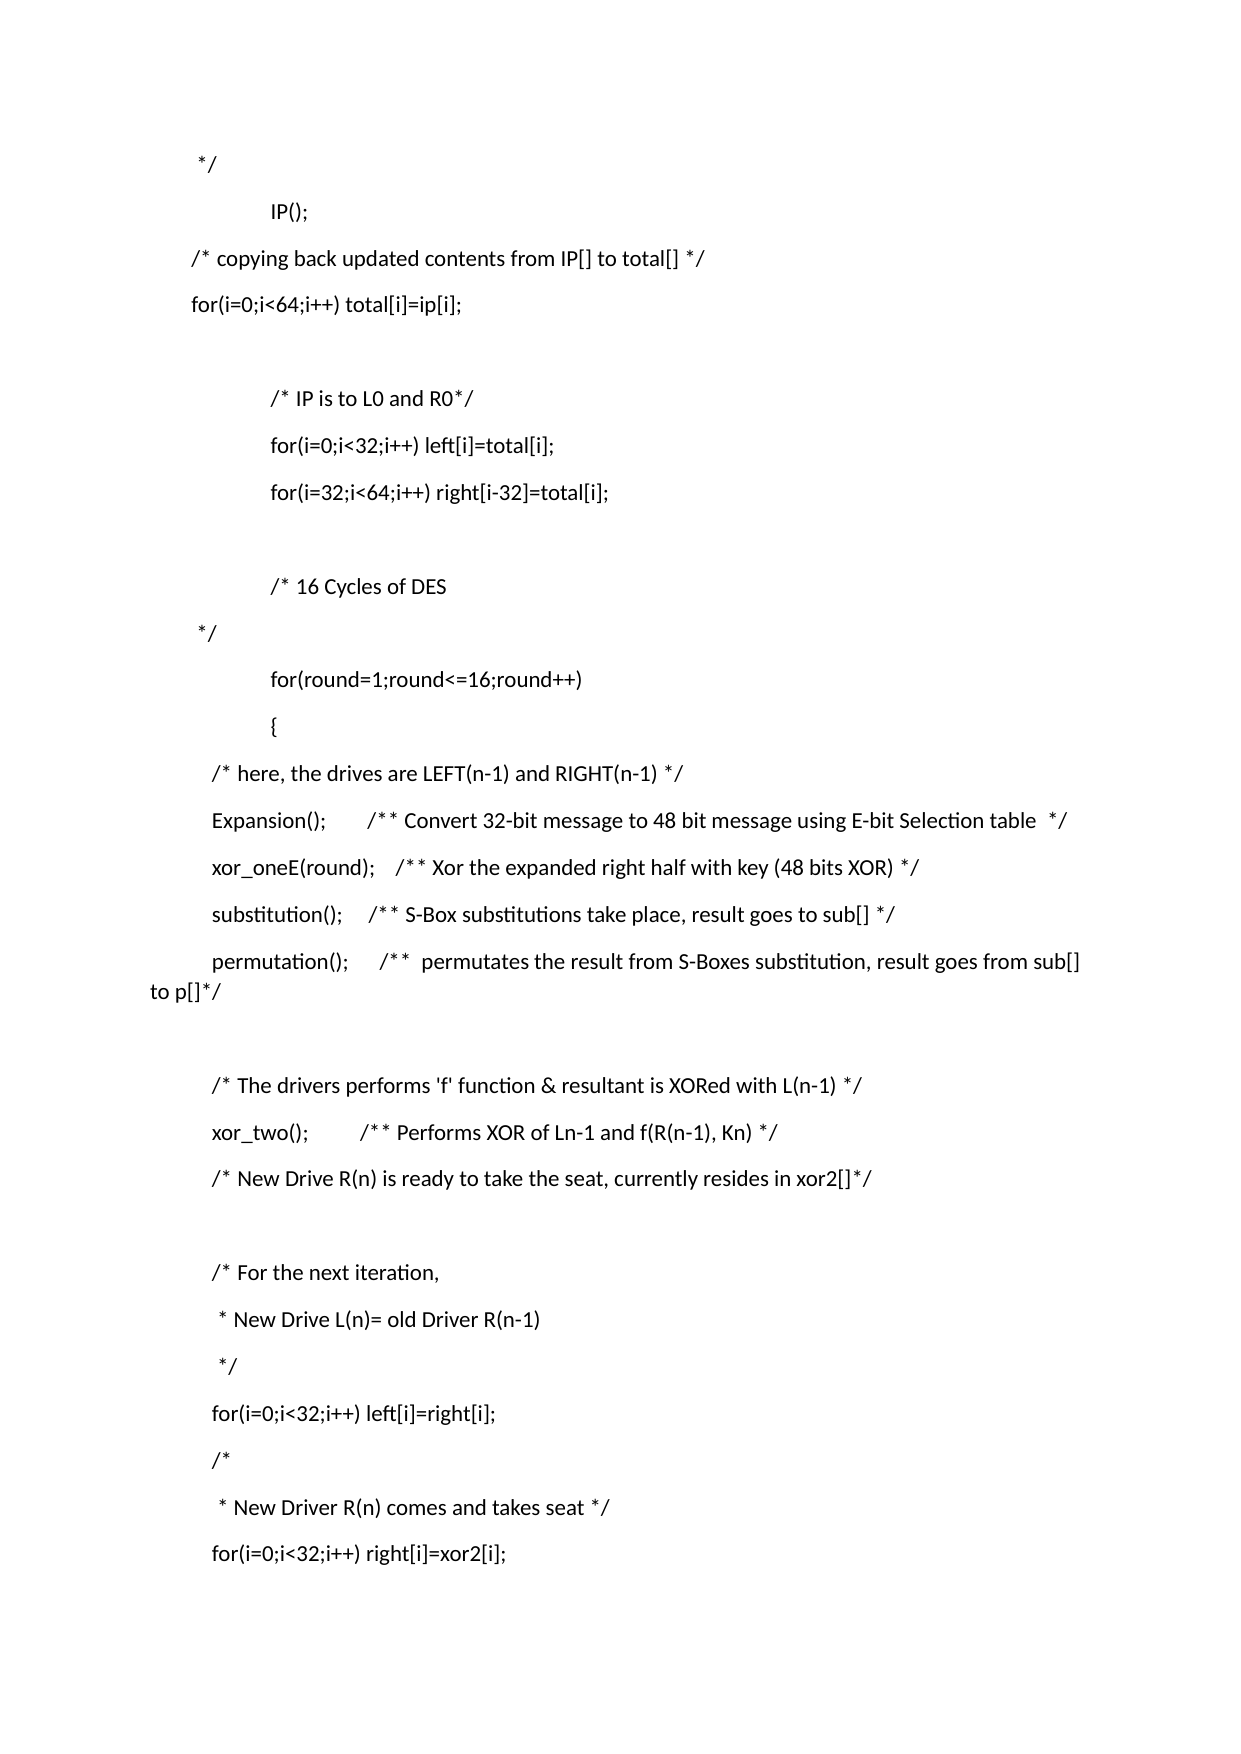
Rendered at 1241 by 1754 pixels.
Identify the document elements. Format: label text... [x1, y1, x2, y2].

text permutation(); /** permutates the result from S-Boxes substitution, result goes from sub[] to p[]*/ [150, 947, 1090, 1005]
text IP(); [150, 197, 1090, 225]
text xor_oneE(round); /** Xor the expanded right half with key (48 bits XOR) */ [150, 853, 1090, 881]
text Expansion(); /** Convert 32-bit message to 48 bit message using E-bit Selection table */ [150, 806, 1090, 834]
text for(i=0;i<32;i++) left[i]=total[i]; [150, 431, 1090, 459]
text */ [150, 1352, 1090, 1380]
text for(i=32;i<64;i++) right[i-32]=total[i]; [150, 478, 1090, 506]
text for(i=0;i<32;i++) right[i]=xor2[i]; [150, 1539, 1090, 1568]
text * New Drive L(n)= old Driver R(n-1) [150, 1305, 1090, 1333]
text /* New Drive R(n) is ready to take the seat, currently resides in xor2[]*/ [150, 1164, 1090, 1193]
text for(round=1;round<=16;round++) [150, 666, 1090, 694]
text /* The drivers performs 'f' function & resultant is XORed with L(n-1) */ [150, 1071, 1090, 1099]
text /* For the next iteration, [150, 1258, 1090, 1286]
text for(i=0;i<32;i++) left[i]=right[i]; [150, 1399, 1090, 1427]
text * New Driver R(n) comes and takes seat */ [150, 1493, 1090, 1521]
text xor_two(); /** Performs XOR of Ln-1 and f(R(n-1), Kn) */ [150, 1118, 1090, 1146]
text /* copying back updated contents from IP[] to total[] */ [150, 244, 1090, 272]
text /* [150, 1446, 1090, 1474]
text for(i=0;i<64;i++) total[i]=ip[i]; [150, 291, 1090, 319]
text substitution(); /** S-Box substitutions take place, result goes to sub[] */ [150, 900, 1090, 928]
text /* 16 Cycles of DES [150, 572, 1090, 600]
text { [150, 712, 1090, 741]
text */ [150, 619, 1090, 647]
text /* IP is to L0 and R0*/ [150, 384, 1090, 412]
text /* here, the drives are LEFT(n-1) and RIGHT(n-1) */ [150, 759, 1090, 787]
text */ [150, 150, 1090, 178]
